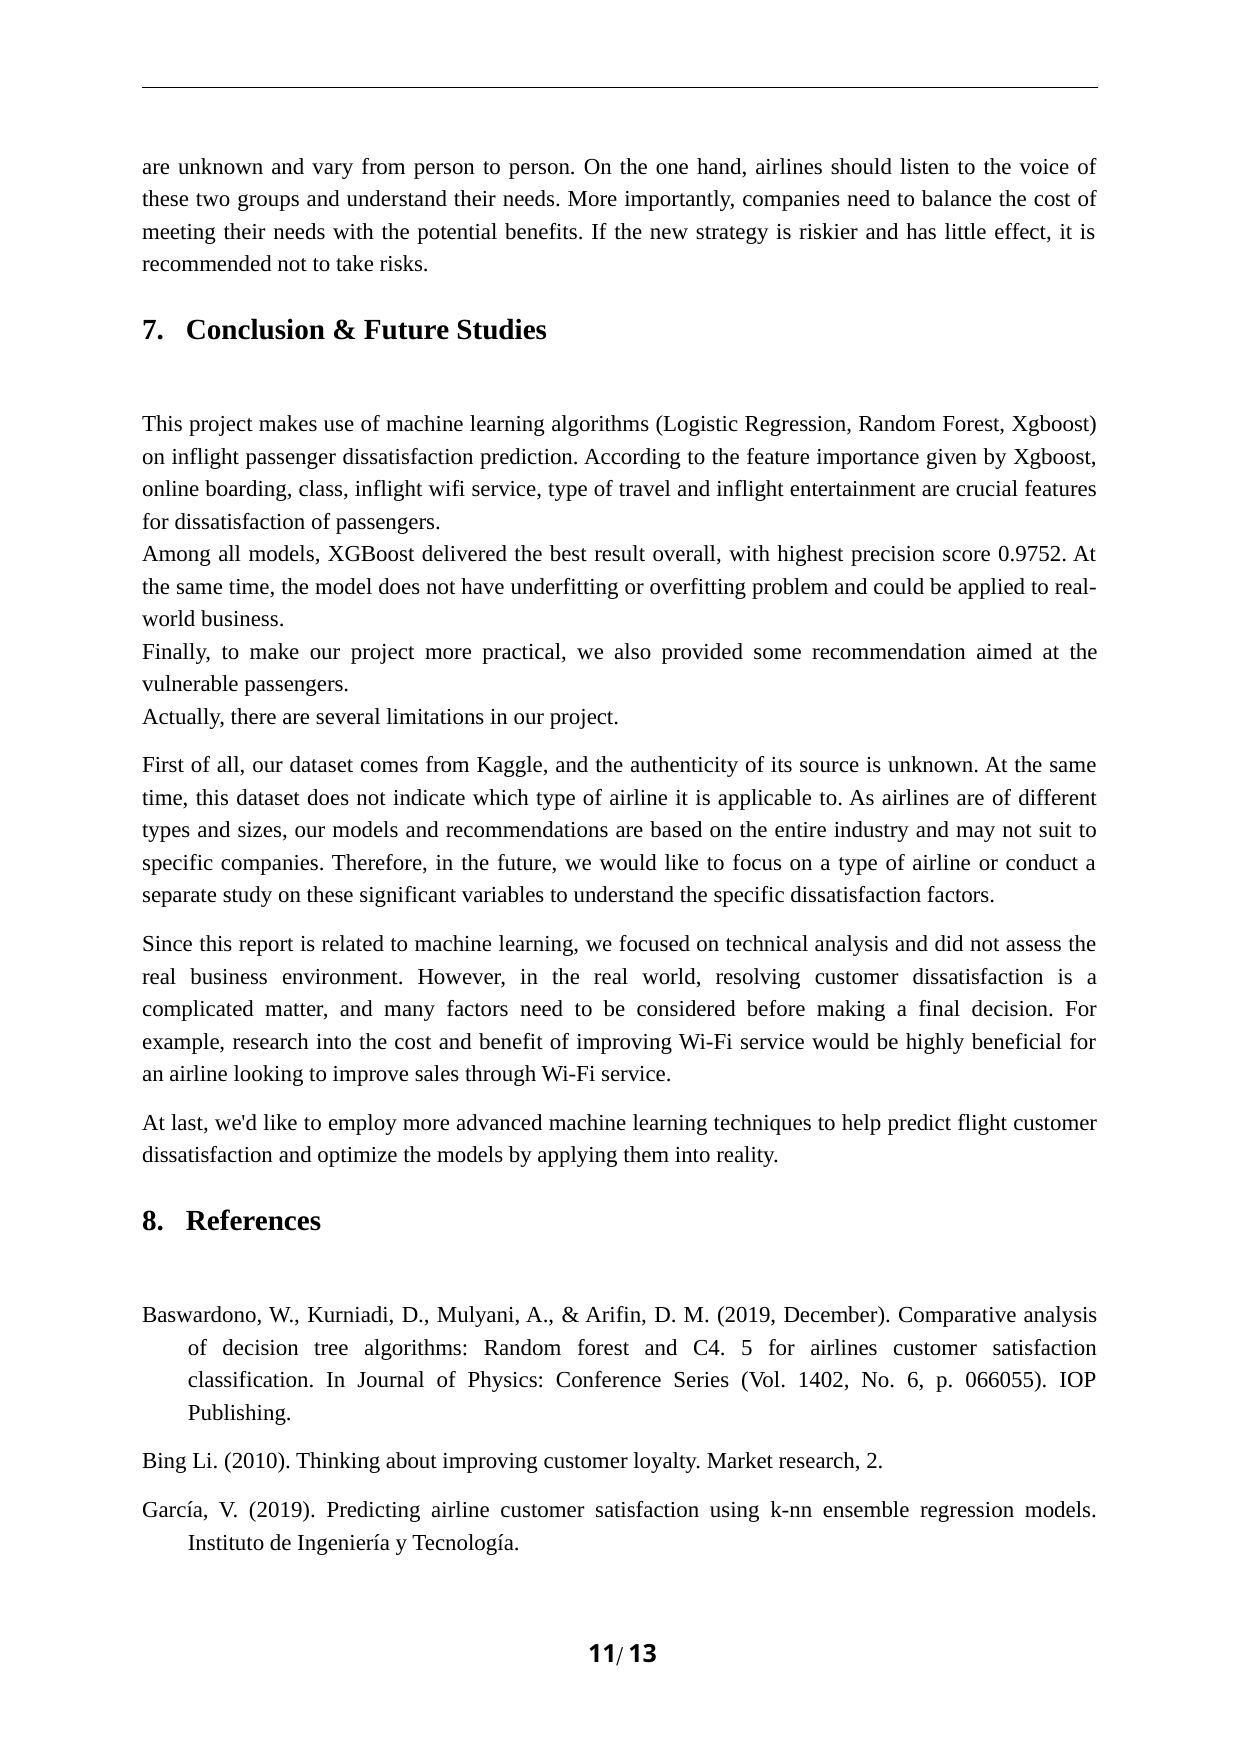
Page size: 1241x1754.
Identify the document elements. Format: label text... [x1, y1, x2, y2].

text First of all, our dataset comes from Kaggle, and the authenticity of its source is unknown. At the same time, this dataset does not indicate which type of airline it is applicable to. As airlines are of different types and sizes, our models and recommendations are based on the entire industry and may not suit to specific companies. Therefore, in the future, we would like to focus on a type of airline or conduct a separate study on these significant variables to understand the specific dissatisfaction factors. [142, 748, 1098, 911]
text Finally, to make our project more practical, we also provided some recommendation aimed at the vulnerable passengers. [142, 635, 1098, 700]
text Bing Li. (2010). Thinking about improving customer loyalty. Market research, 2. [142, 1444, 1098, 1477]
text Actually, there are several limitations in our project. [142, 700, 1098, 732]
text Baswardono, W., Kurniadi, D., Mulyani, A., & Arifin, D. M. (2019, December). Comparative analysis of decision tree algorithms: Random forest and C4. 5 for airlines customer satisfaction classification. In Journal of Physics: Conference Series (Vol. 1402, No. 6, p. 066055). IOP Publishing. [142, 1298, 1098, 1428]
text At last, we'd like to employ more advanced machine learning techniques to help predict flight customer dissatisfaction and optimize the models by applying them into reality. [142, 1106, 1098, 1171]
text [142, 150, 1098, 280]
text Among all models, XGBoost delivered the best result overall, with highest precision score 0.9752. At the same time, the model does not have underfitting or overfitting problem and could be applied to real-world business. [142, 537, 1098, 635]
subtitle Conclusion & Future Studies [142, 296, 1098, 361]
subtitle References [142, 1187, 1098, 1252]
text Since this report is related to machine learning, we focused on technical analysis and did not assess the real business environment. However, in the real world, resolving customer dissatisfaction is a complicated matter, and many factors need to be considered before making a final decision. For example, research into the cost and benefit of improving Wi-Fi service would be highly beneficial for an airline looking to improve sales through Wi-Fi service. [142, 927, 1098, 1090]
text García, V. (2019). Predicting airline customer satisfaction using k-nn ensemble regression models. Instituto de Ingeniería y Tecnología. [142, 1493, 1098, 1558]
text This project makes use of machine learning algorithms (Logistic Regression, Random Forest, Xgboost) on inflight passenger dissatisfaction prediction. According to the feature importance given by Xgboost, online boarding, class, inflight wifi service, type of travel and inflight entertainment are crucial features for dissatisfaction of passengers. [142, 407, 1098, 537]
